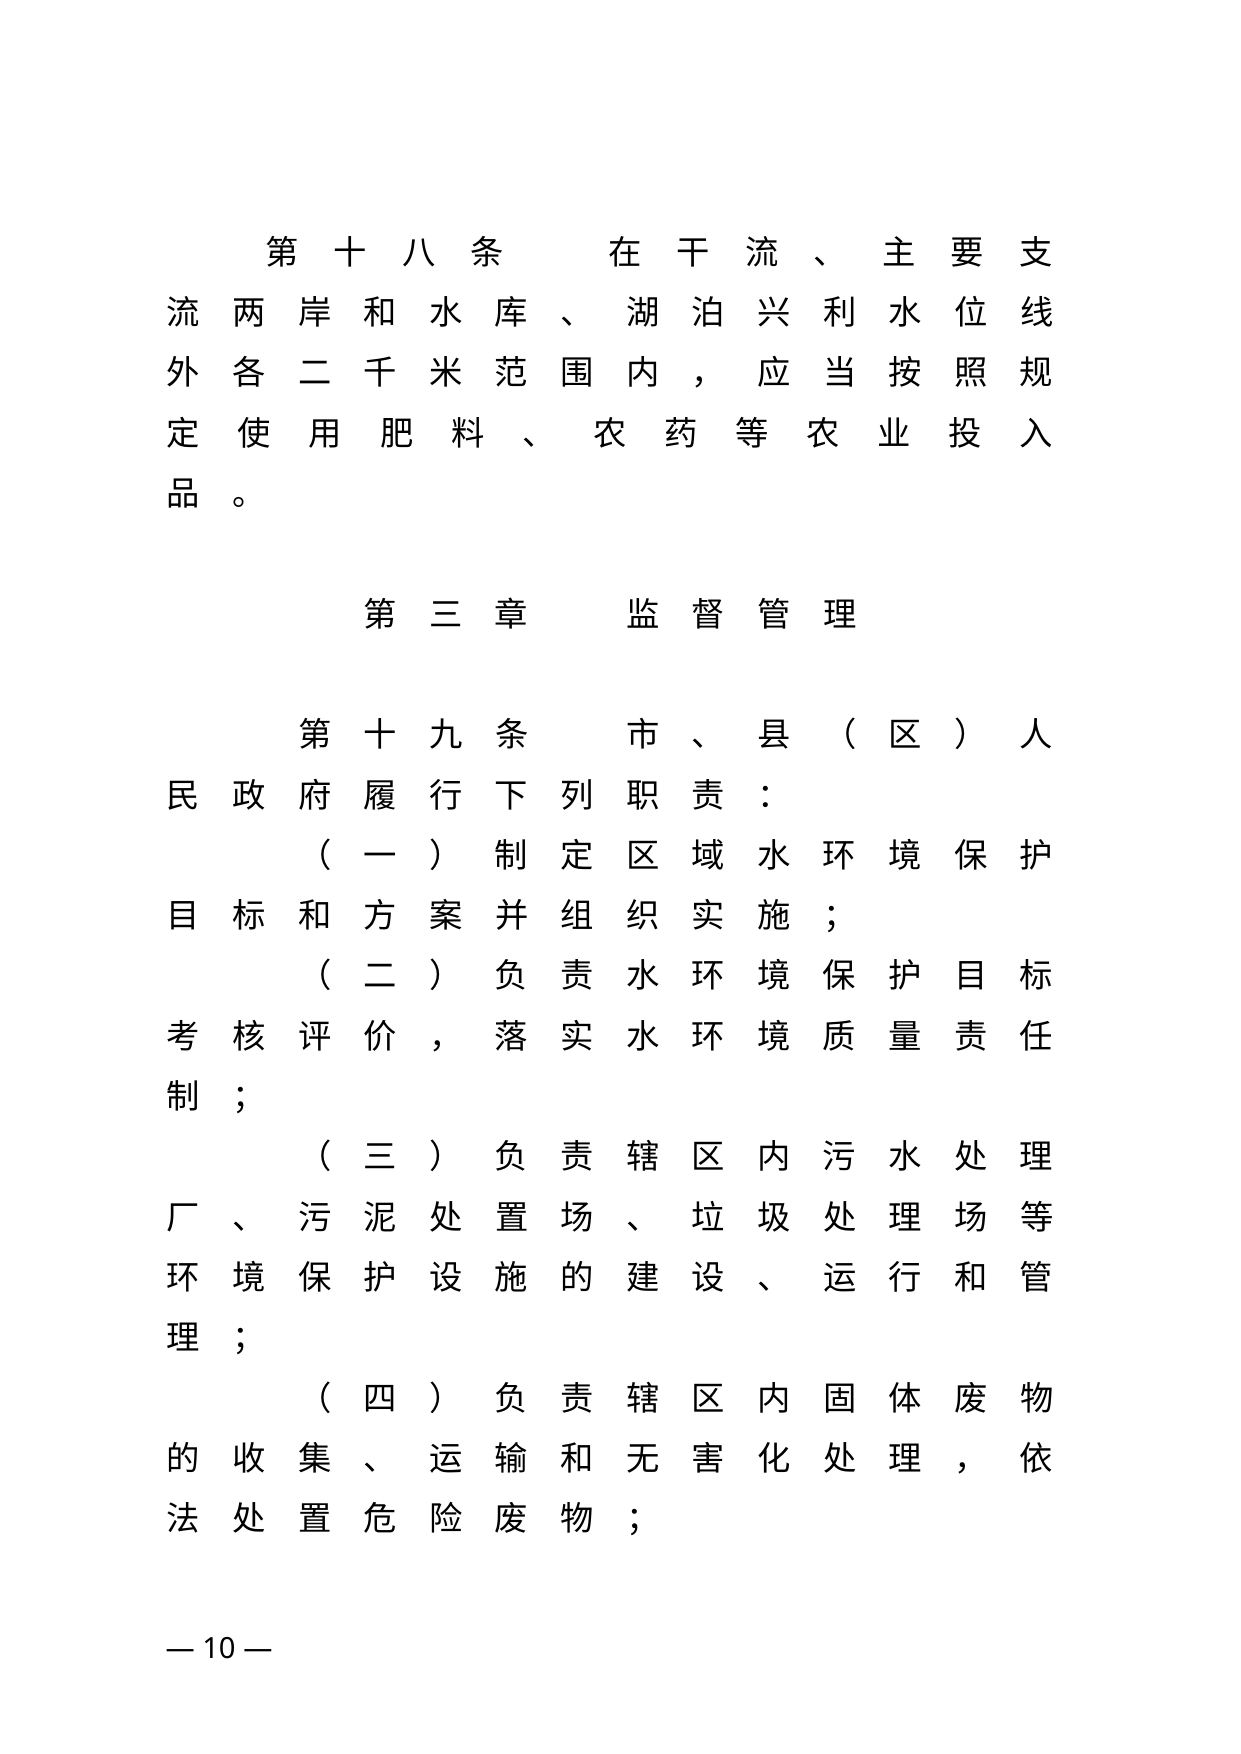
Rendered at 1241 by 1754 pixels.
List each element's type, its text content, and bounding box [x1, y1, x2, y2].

text （三）负责辖区内污水处理厂、污泥处置场、垃圾处理场等环境保护设施的建设、运行和管理； [167, 1124, 1085, 1365]
text （二）负责水环境保护目标考核评价，落实水环境质量责任制； [167, 943, 1085, 1124]
text 第十九条 市、县（区）人民政府履行下列职责： [167, 702, 1085, 823]
list 第三章 监督管理 [167, 581, 1085, 642]
text （四）负责辖区内固体废物的收集、运输和无害化处理，依法处置危险废物； [167, 1365, 1085, 1546]
text 第十八条 在干流、主要支流两岸和水库、湖泊兴利水位线外各二千米范围内，应当按照规定使用肥料、农药等农业投入品。 [167, 219, 1085, 521]
text （一）制定区域水环境保护目标和方案并组织实施； [167, 823, 1085, 943]
